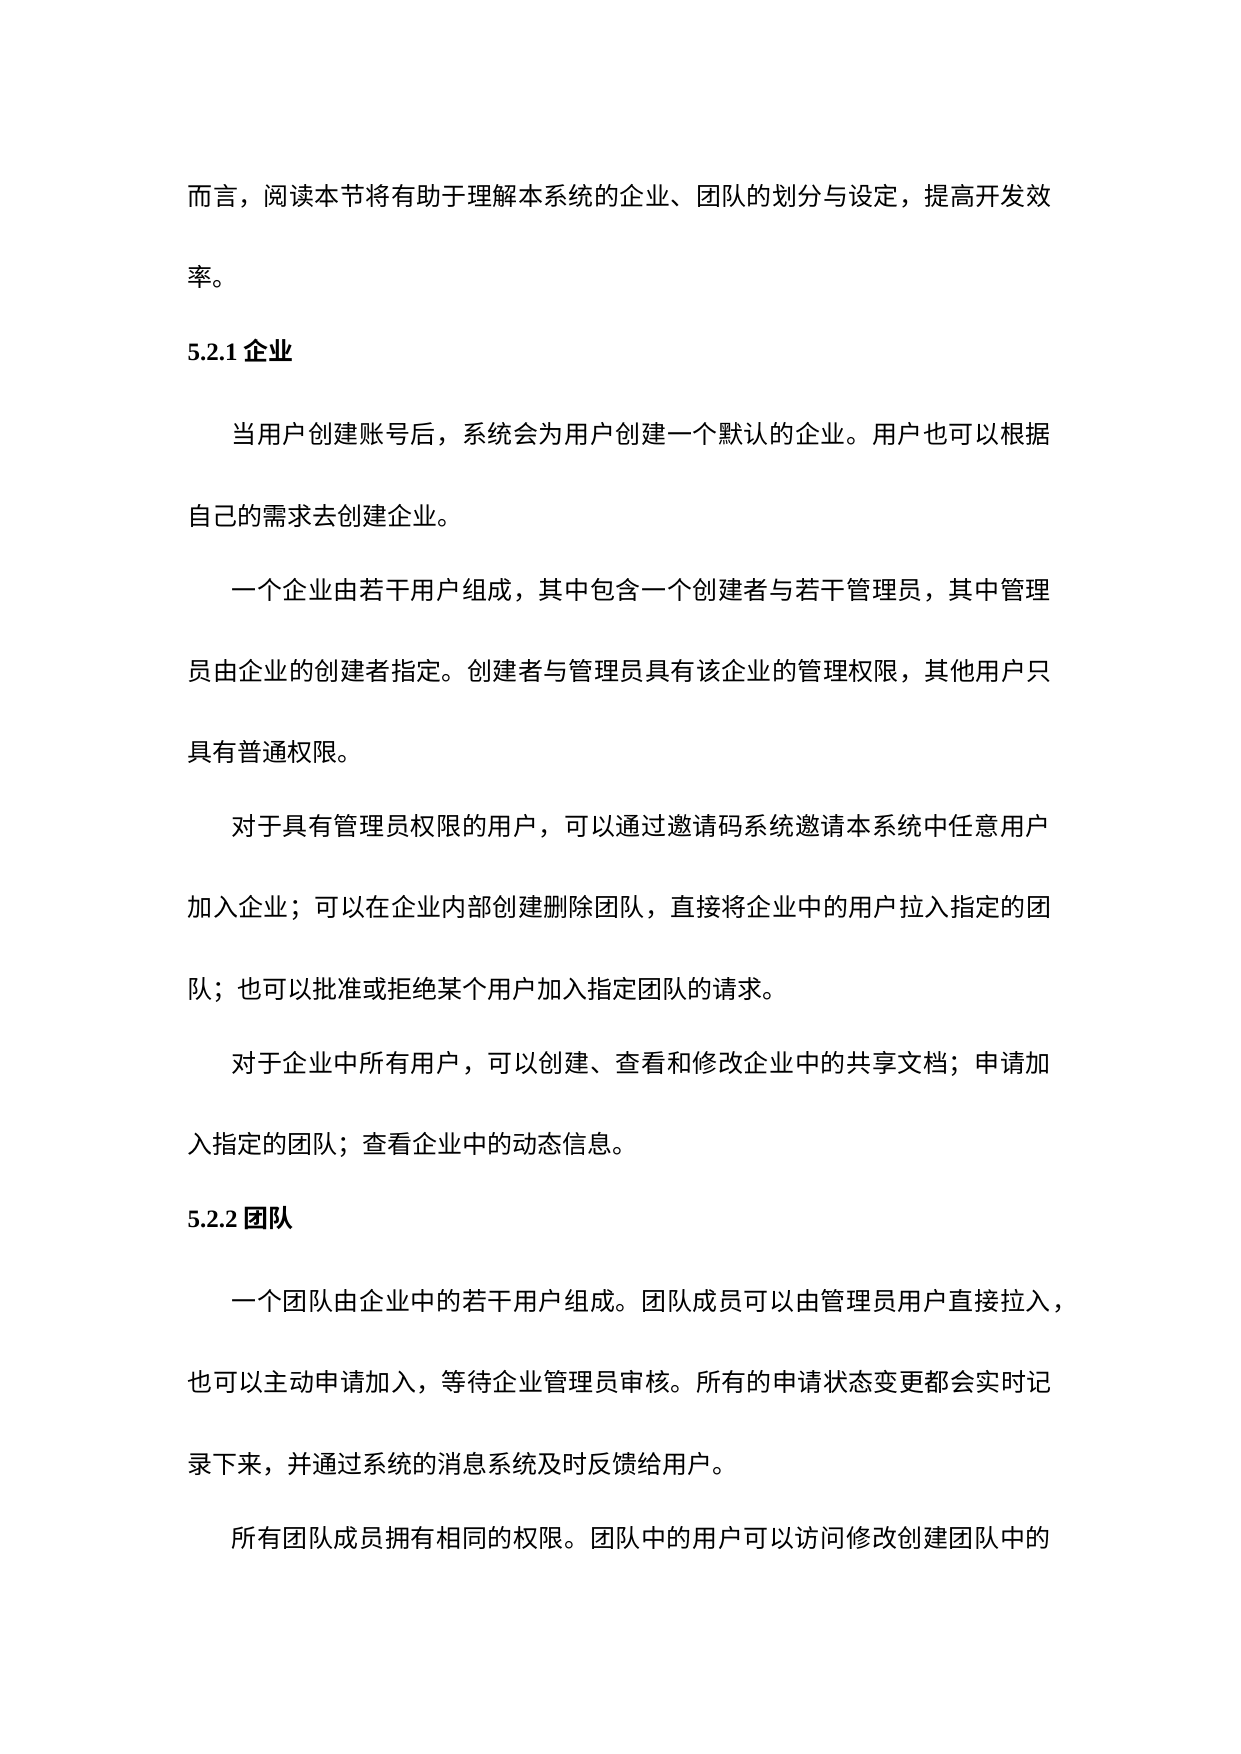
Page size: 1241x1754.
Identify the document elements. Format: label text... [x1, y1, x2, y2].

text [187, 162, 1053, 308]
text 对于具有管理员权限的用户，可以通过邀请码系统邀请本系统中任意用户加入企业；可以在企业内部创建删除团队，直接将企业中的用户拉入指定的团队；也可以批准或拒绝某个用户加入指定团队的请求。 [187, 792, 1053, 1020]
text 一个企业由若干用户组成，其中包含一个创建者与若干管理员，其中管理员由企业的创建者指定。创建者与管理员具有该企业的管理权限，其他用户只具有普通权限。 [187, 556, 1053, 783]
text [187, 1504, 1053, 1569]
subtitle 5.2.1 企业 [187, 317, 1053, 382]
text 对于企业中所有用户，可以创建、查看和修改企业中的共享文档；申请加入指定的团队；查看企业中的动态信息。 [187, 1029, 1053, 1175]
subtitle 5.2.2 团队 [187, 1184, 1053, 1249]
text 当用户创建账号后，系统会为用户创建一个默认的企业。用户也可以根据自己的需求去创建企业。 [187, 400, 1053, 547]
text 一个团队由企业中的若干用户组成。团队成员可以由管理员用户直接拉入，也可以主动申请加入，等待企业管理员审核。所有的申请状态变更都会实时记录下来，并通过系统的消息系统及时反馈给用户。 [187, 1267, 1053, 1495]
